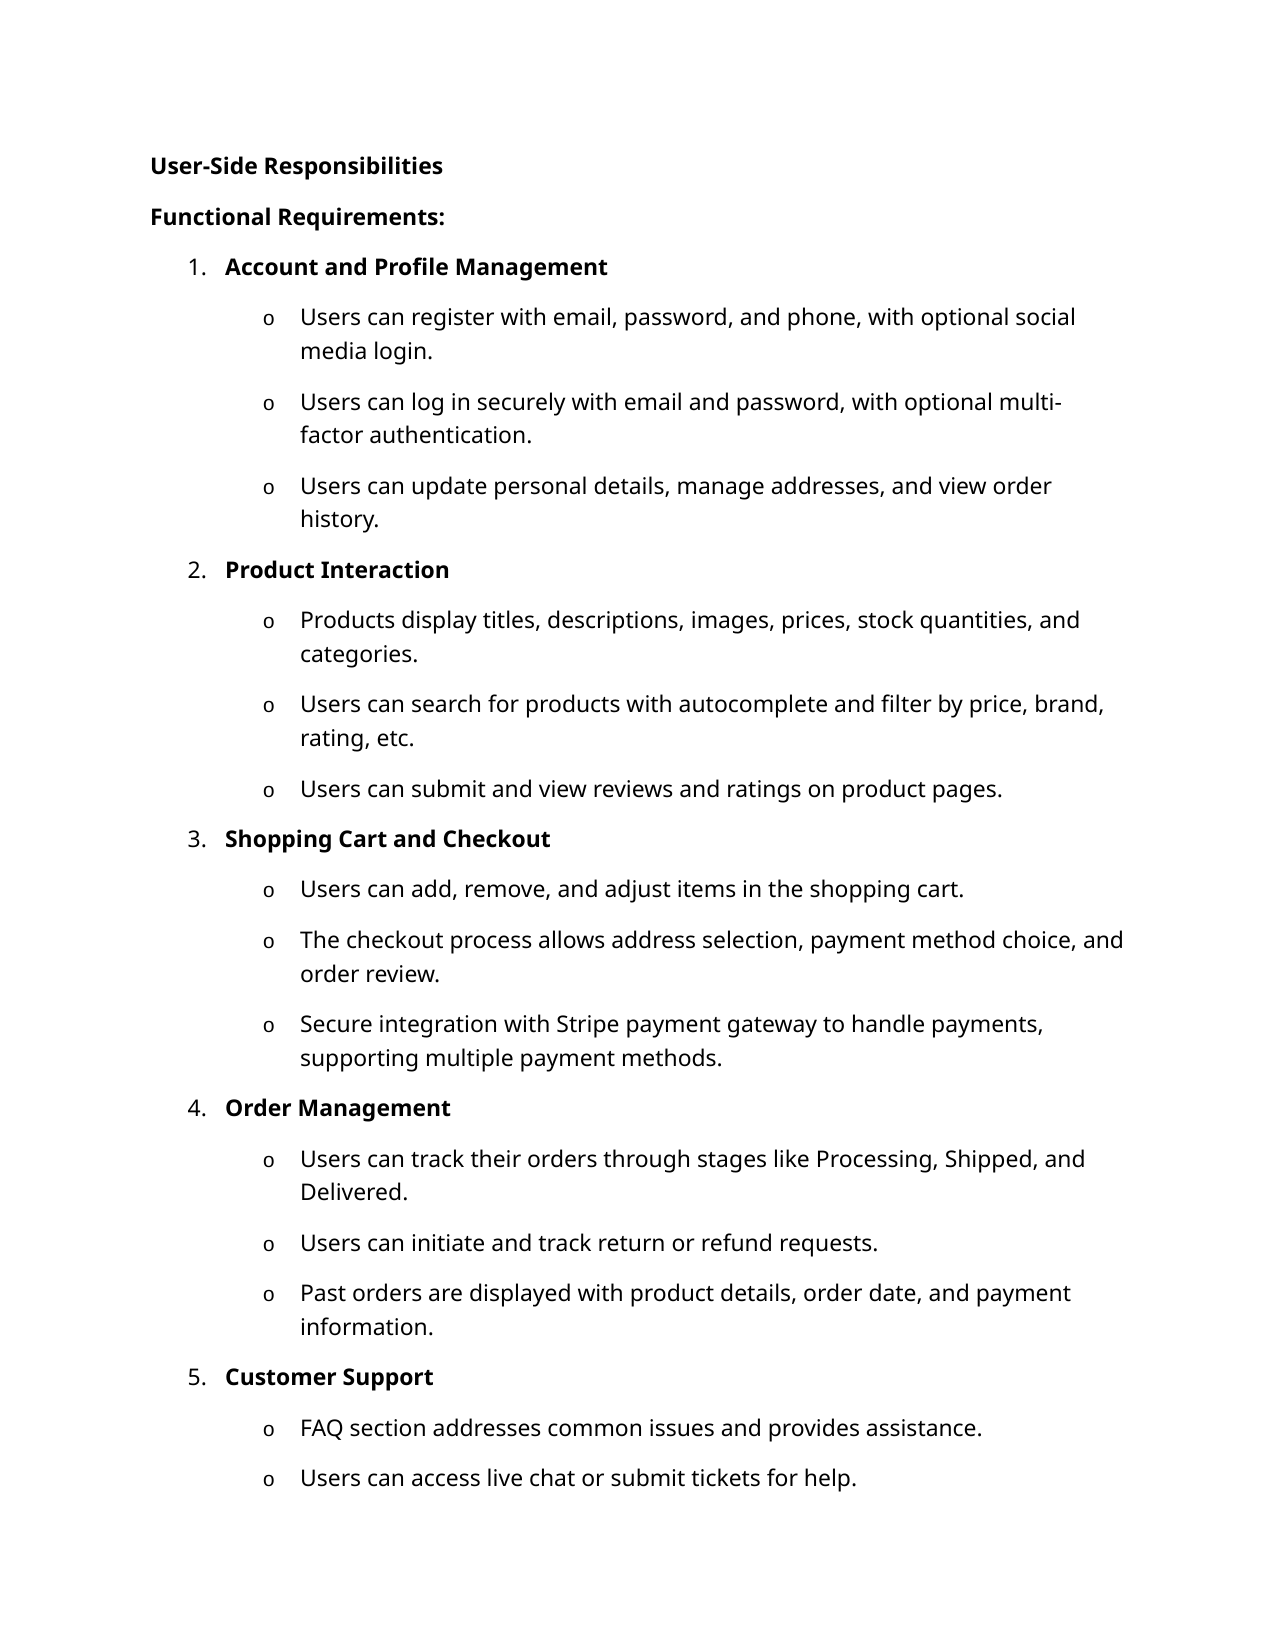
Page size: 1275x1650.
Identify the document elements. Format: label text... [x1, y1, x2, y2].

text User-Side Responsibilities [150, 150, 1125, 181]
list Account and Profile Management [187, 251, 1125, 282]
list Users can submit and view reviews and ratings on product pages. [262, 772, 1125, 804]
list Users can track their orders through stages like Processing, Shipped, and Delivered. [262, 1142, 1125, 1207]
list Users can access live chat or submit tickets for help. [262, 1462, 1125, 1493]
list Users can add, remove, and adjust items in the shopping cart. [262, 873, 1125, 904]
list Past orders are displayed with product details, order date, and payment information. [262, 1277, 1125, 1342]
list Secure integration with Stripe payment gateway to handle payments, supporting multiple payment methods. [262, 1008, 1125, 1073]
list Users can initiate and track return or refund requests. [262, 1227, 1125, 1258]
list Customer Support [187, 1361, 1125, 1392]
list Users can log in securely with email and password, with optional multi-factor authentication. [262, 385, 1125, 450]
list Users can update personal details, manage addresses, and view order history. [262, 469, 1125, 534]
list Products display titles, descriptions, images, prices, stock quantities, and categories. [262, 604, 1125, 669]
list Users can search for products with autocomplete and filter by price, brand, rating, etc. [262, 688, 1125, 753]
list Product Interaction [187, 554, 1125, 585]
list Users can register with email, password, and phone, with optional social media login. [262, 301, 1125, 366]
text Functional Requirements: [150, 200, 1125, 232]
list FAQ section addresses common issues and provides assistance. [262, 1412, 1125, 1443]
list Order Management [187, 1092, 1125, 1123]
list The checkout process allows address selection, payment method choice, and order review. [262, 924, 1125, 989]
list Shopping Cart and Checkout [187, 823, 1125, 854]
